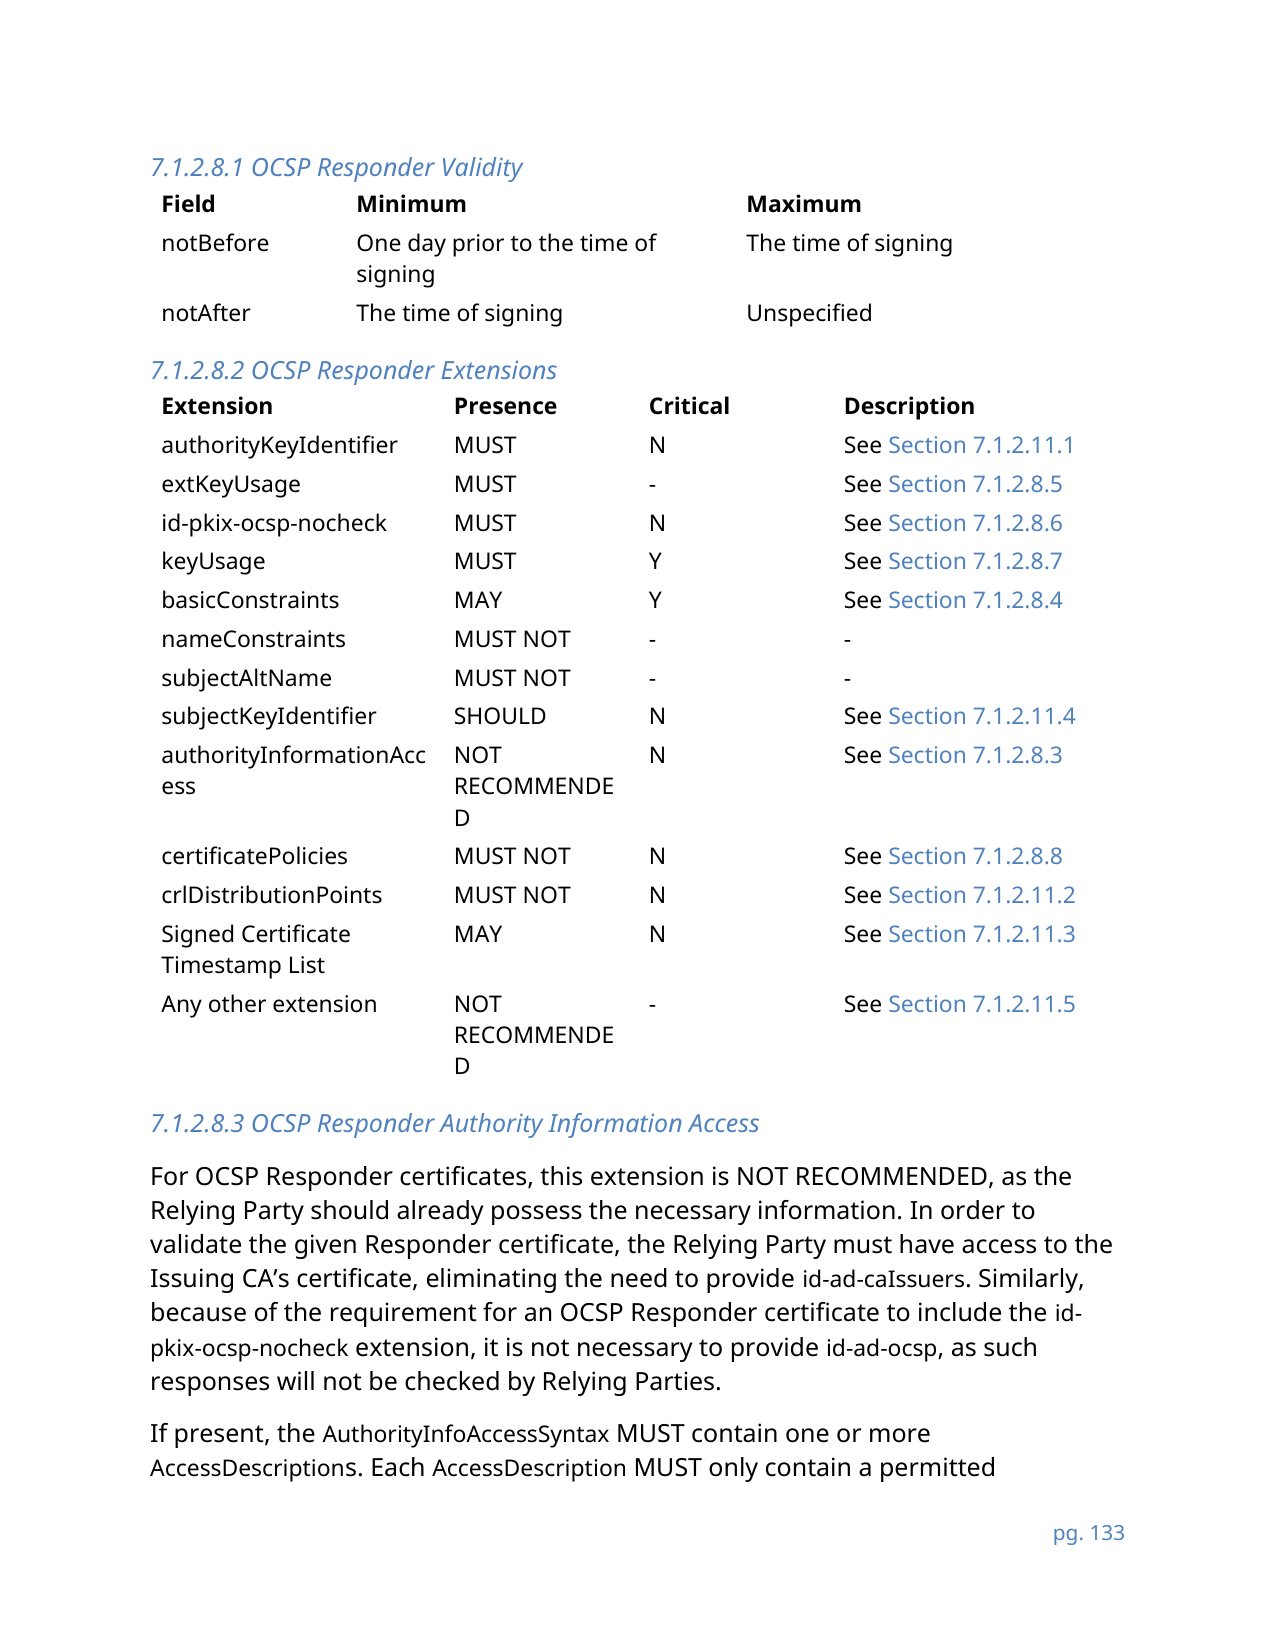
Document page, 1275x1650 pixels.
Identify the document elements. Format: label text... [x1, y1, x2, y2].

subtitle 7.1.2.8.3 OCSP Responder Authority Information Access [150, 1106, 1125, 1140]
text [150, 1416, 1125, 1484]
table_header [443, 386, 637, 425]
subtitle 7.1.2.8.2 OCSP Responder Extensions [150, 352, 1125, 386]
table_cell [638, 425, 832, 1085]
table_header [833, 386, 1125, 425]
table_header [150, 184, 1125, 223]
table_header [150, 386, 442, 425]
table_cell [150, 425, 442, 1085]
text For OCSP Responder certificates, this extension is NOT RECOMMENDED, as the Relying Party should already possess the necessary information. In order to validate the given Responder certificate, the Relying Party must have access to the Issuing CA’s certificate, eliminating the need to provide id-ad-caIssuers. Similarly, because of the requirement for an OCSP Responder certificate to include the id-pkix-ocsp-nocheck extension, it is not necessary to provide id-ad-ocsp, as such responses will not be checked by Relying Parties. [150, 1159, 1125, 1397]
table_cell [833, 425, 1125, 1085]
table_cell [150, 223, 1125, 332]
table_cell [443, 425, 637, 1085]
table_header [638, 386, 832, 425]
subtitle 7.1.2.8.1 OCSP Responder Validity [150, 150, 1125, 184]
